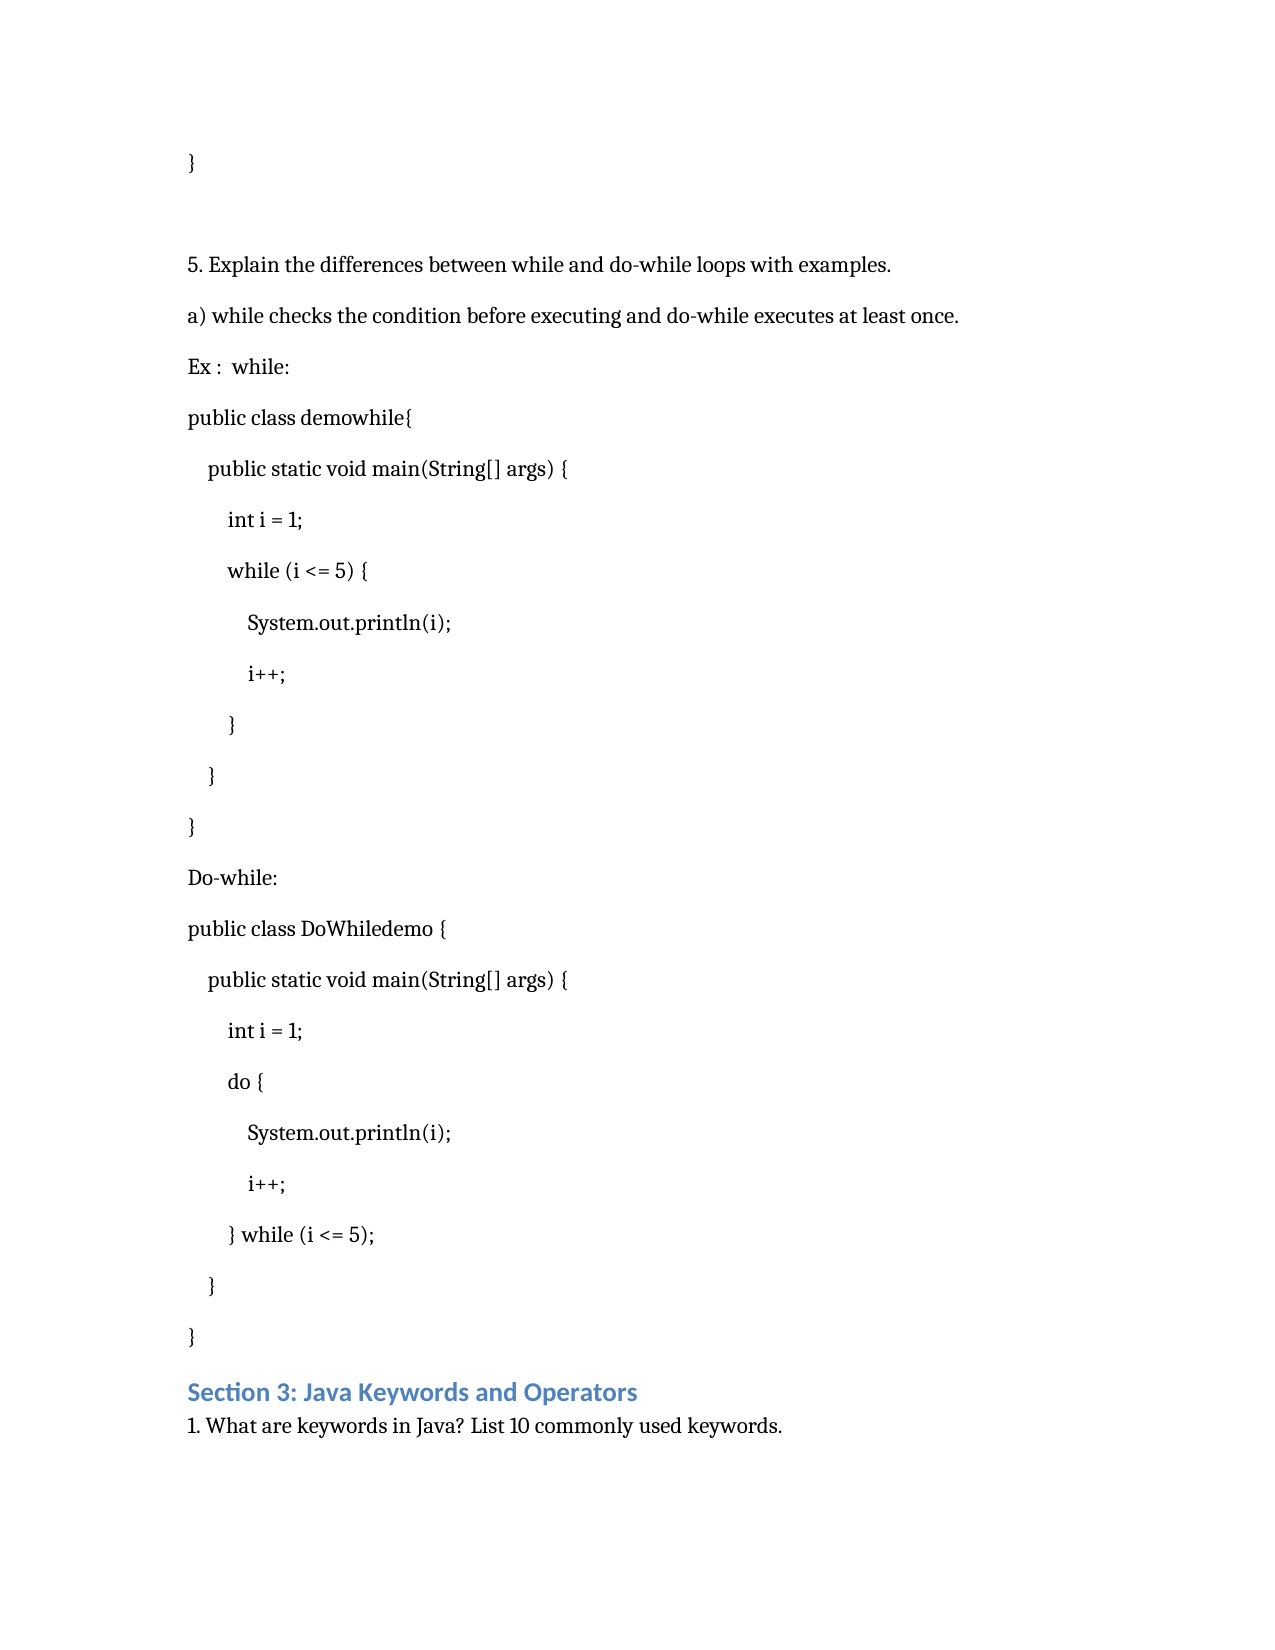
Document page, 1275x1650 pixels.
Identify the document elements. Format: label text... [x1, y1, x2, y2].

text Do-while: [187, 864, 1087, 891]
subtitle Section 3: Java Keywords and Operators [187, 1375, 1087, 1408]
text public static void main(String[] args) { [187, 967, 1087, 993]
text } [187, 813, 1087, 840]
text } [187, 762, 1087, 789]
text i++; [187, 660, 1087, 687]
text } [187, 150, 1087, 176]
text int i = 1; [187, 507, 1087, 534]
text while (i <= 5) { [187, 558, 1087, 585]
text public static void main(String[] args) { [187, 456, 1087, 483]
text Ex : while: [187, 354, 1087, 381]
text do { [187, 1069, 1087, 1095]
text public class DoWhiledemo { [187, 916, 1087, 942]
text } [187, 711, 1087, 738]
text 1. What are keywords in Java? List 10 commonly used keywords. [187, 1413, 1087, 1439]
text i++; [187, 1171, 1087, 1197]
text } while (i <= 5); [187, 1222, 1087, 1248]
text public class demowhile{ [187, 405, 1087, 432]
text System.out.println(i); [187, 1120, 1087, 1146]
text } [187, 1273, 1087, 1299]
text a) while checks the condition before executing and do-while executes at least once. [187, 303, 1087, 329]
text int i = 1; [187, 1018, 1087, 1044]
text System.out.println(i); [187, 609, 1087, 636]
text 5. Explain the differences between while and do-while loops with examples. [187, 252, 1087, 278]
text } [187, 1324, 1087, 1350]
